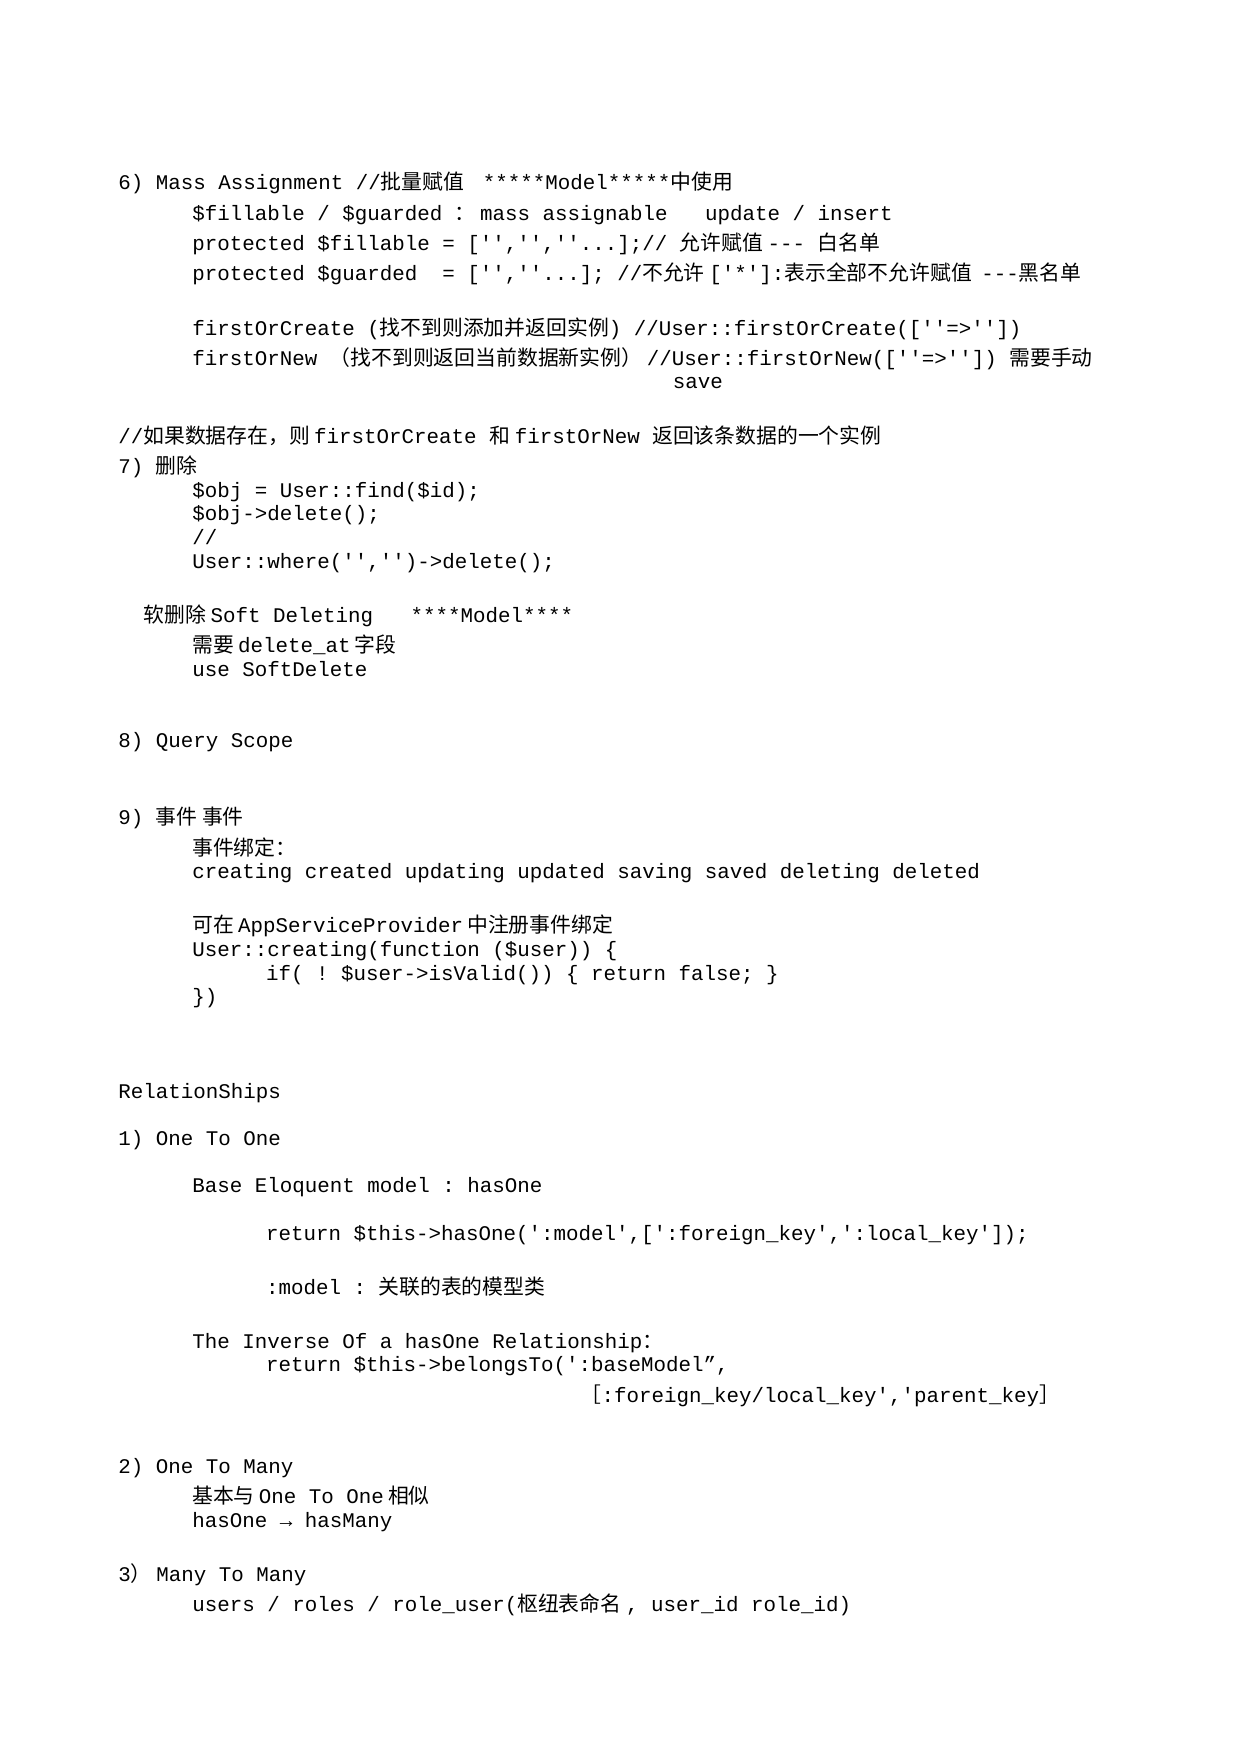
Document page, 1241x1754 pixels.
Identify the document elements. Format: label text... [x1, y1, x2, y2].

text 需要delete_at字段 [118, 628, 1122, 659]
text 1) One To One [118, 1128, 1122, 1152]
text 6) Mass Assignment //批量赋值 *****Model*****中使用 [118, 165, 1122, 196]
text 7) 删除 [118, 449, 1122, 480]
text $fillable / $guarded ： mass assignable update / insert [118, 196, 1122, 226]
text firstOrNew （找不到则返回当前数据新实例） //User::firstOrNew([''=>'']) 需要手动 save [118, 341, 1122, 395]
text // [118, 527, 1122, 551]
text if( ! $user->isValid()) { return false; } [118, 963, 1122, 986]
text users / roles / role_user(枢纽表命名 , user_id role_id) [118, 1588, 1122, 1618]
text return $this->hasOne(':model',[':foreign_key',':local_key']); [118, 1223, 1122, 1246]
text 8) Query Scope [118, 730, 1122, 753]
text firstOrCreate (找不到则添加并返回实例) //User::firstOrCreate([''=>'']) [118, 311, 1122, 341]
text The Inverse Of a hasOne Relationship： [118, 1324, 1122, 1354]
text 软删除 Soft Deleting ****Model**** [118, 598, 1122, 628]
text 3） Many To Many [118, 1557, 1122, 1588]
text creating created updating updated saving saved deleting deleted [118, 861, 1122, 885]
text RelationShips [118, 1081, 1122, 1104]
text User::where('','')->delete(); [118, 551, 1122, 574]
text Base Eloquent model : hasOne [118, 1175, 1122, 1199]
text 事件绑定： [118, 831, 1122, 861]
text hasOne → hasMany [118, 1510, 1122, 1533]
text $obj->delete(); [118, 503, 1122, 527]
text protected $fillable = ['','',''...];// 允许赋值 --- 白名单 [118, 226, 1122, 257]
text protected $guarded = ['',''...]; //不允许 ['*']:表示全部不允许赋值 ---黑名单 [118, 257, 1122, 287]
text ［:foreign_key/local_key','parent_key］ [118, 1378, 1122, 1432]
text User::creating(function ($user)) { [118, 939, 1122, 963]
text //如果数据存在，则firstOrCreate 和 firstOrNew 返回该条数据的一个实例 [118, 419, 1122, 449]
text return $this->belongsTo(':baseModel”, [118, 1354, 1122, 1378]
text 基本与One To One相似 [118, 1479, 1122, 1510]
text 2) One To Many [118, 1456, 1122, 1479]
text use SoftDelete [118, 659, 1122, 682]
text 9) 事件 事件 [118, 801, 1122, 831]
text $obj = User::find($id); [118, 480, 1122, 503]
text 可在AppServiceProvider中注册事件绑定 [118, 908, 1122, 939]
text }) [118, 986, 1122, 1010]
text :model : 关联的表的模型类 [118, 1270, 1122, 1300]
